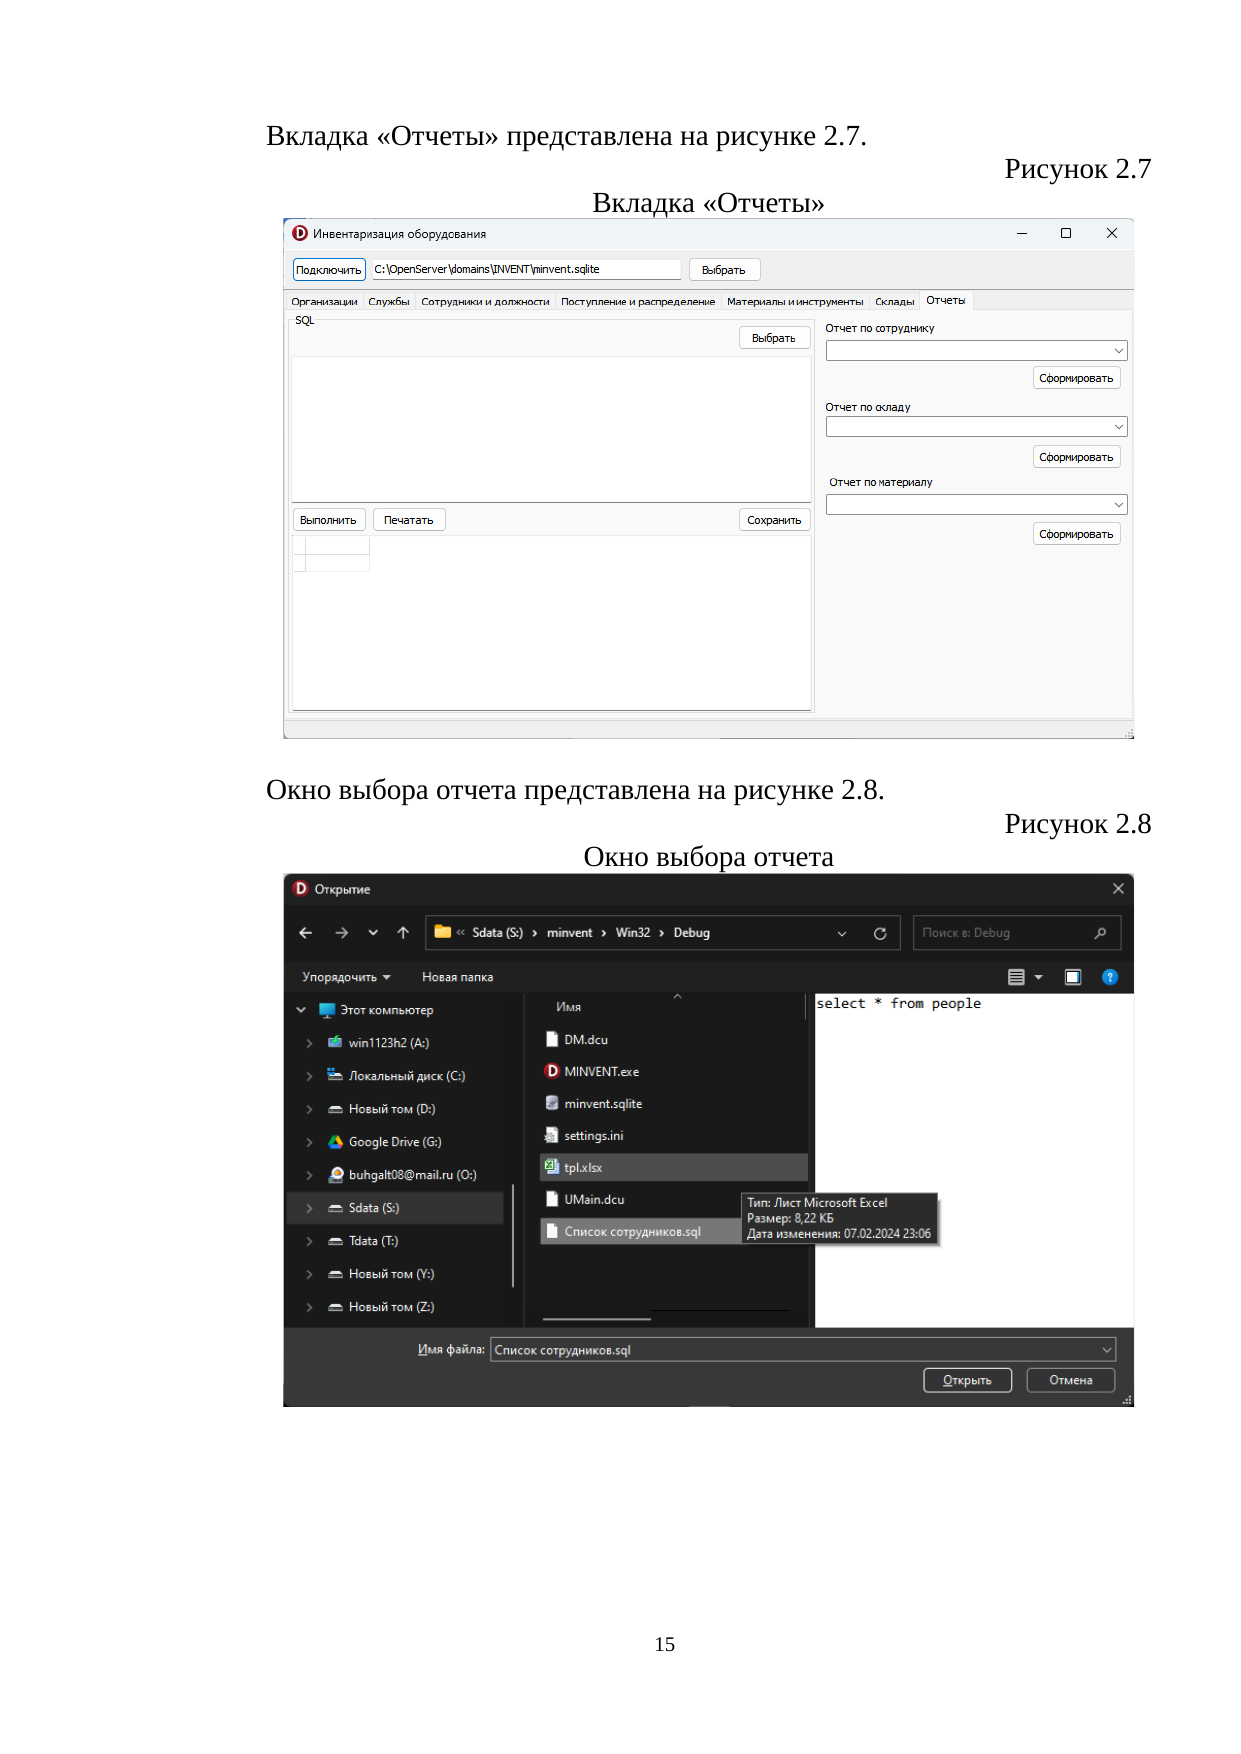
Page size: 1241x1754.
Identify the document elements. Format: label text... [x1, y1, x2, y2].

text Рисунок 2.8 [177, 806, 1152, 839]
text Окно выбора отчета представлена на рисунке 2.8. [177, 772, 1152, 806]
text Рисунок 2.7 [177, 152, 1152, 185]
text Вкладка «Отчеты» представлена на рисунке 2.7. [177, 118, 1152, 152]
text Вкладка «Отчеты» [177, 185, 1152, 219]
picture [283, 218, 1135, 739]
text Окно выбора отчета [177, 839, 1152, 873]
picture [283, 873, 1135, 1407]
